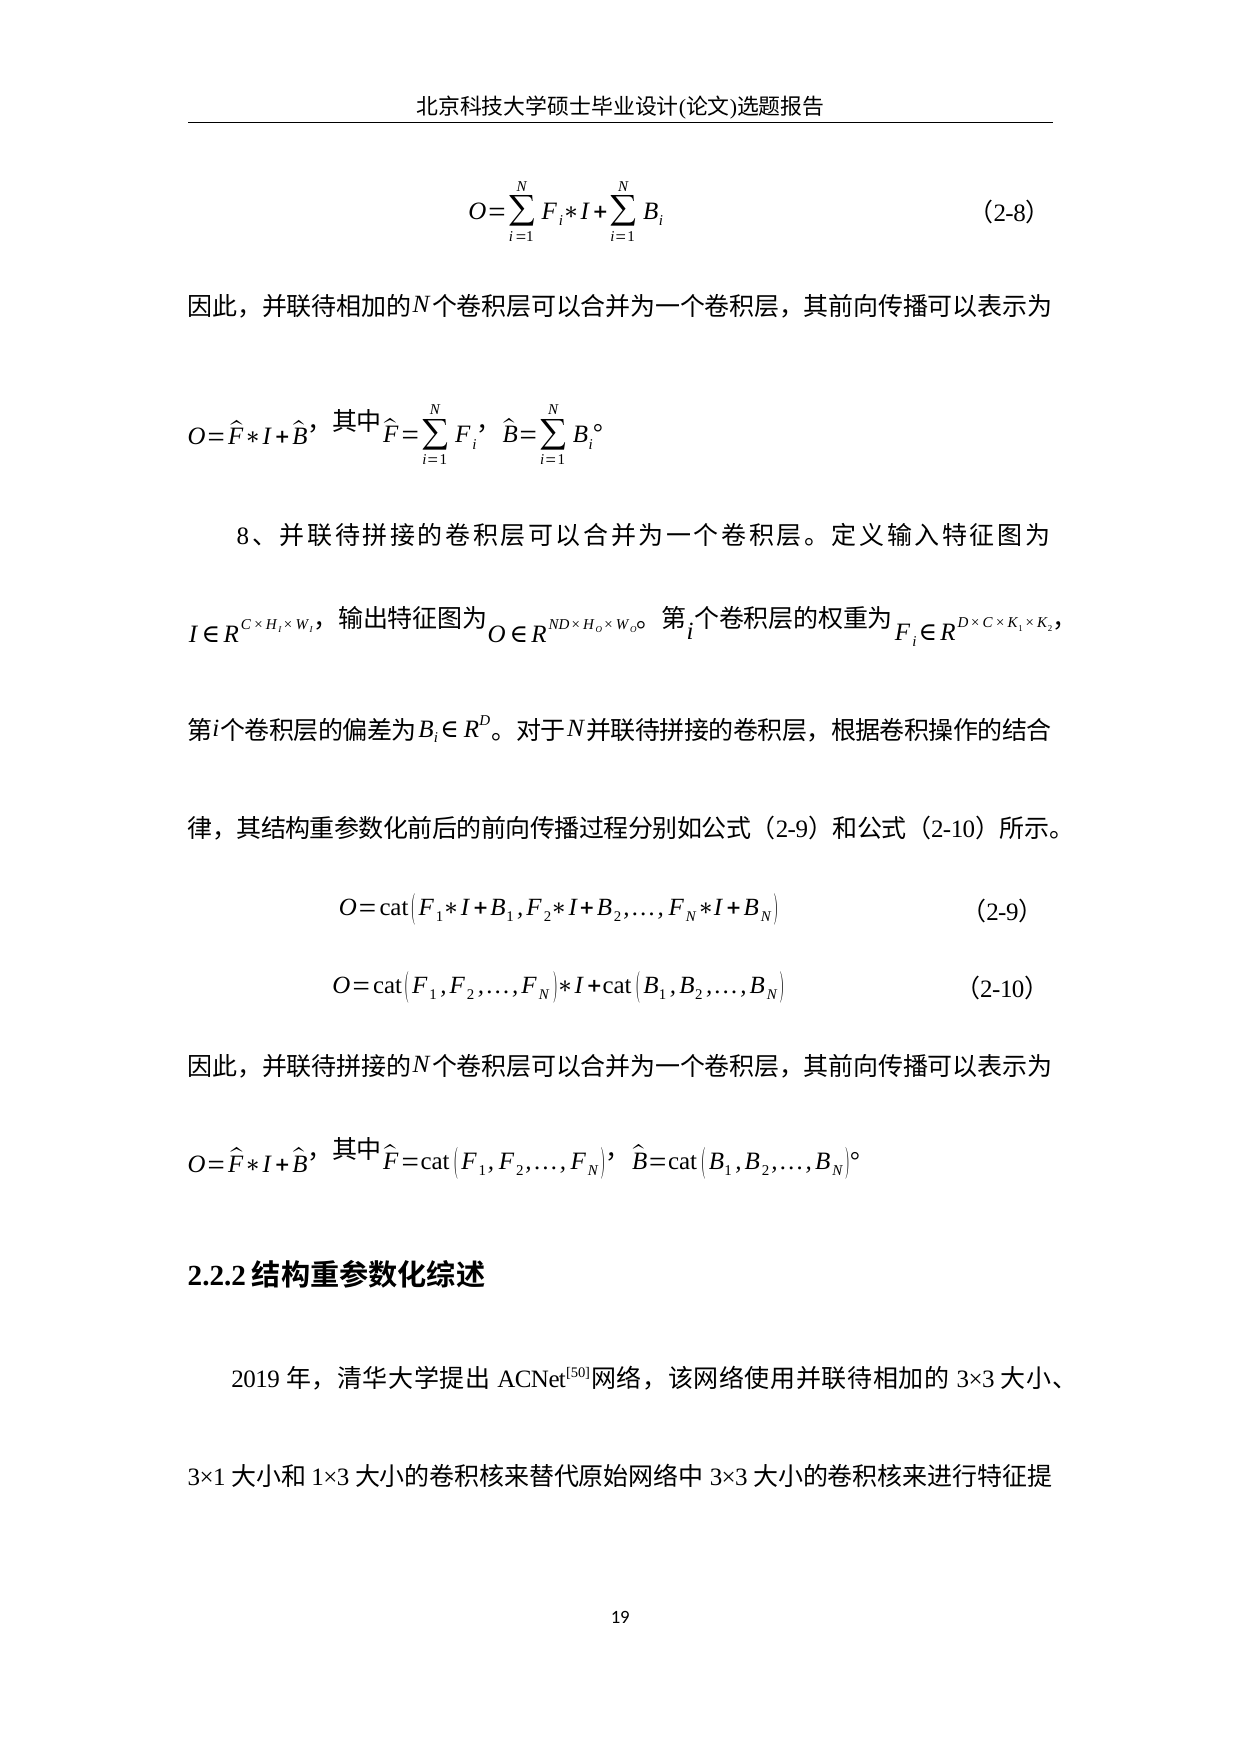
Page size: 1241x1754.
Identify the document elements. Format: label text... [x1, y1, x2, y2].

table_header [176, 877, 941, 954]
text 2.2.2结构重参数化综述 [187, 1240, 1053, 1305]
text 因此，并联待相加的个卷积层可以合并为一个卷积层，其前向传播可以表示为，其中，。 [187, 272, 1053, 483]
text 因此，并联待拼接的个卷积层可以合并为一个卷积层，其前向传播可以表示为，其中，。 [187, 1032, 1053, 1194]
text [187, 1344, 1053, 1507]
table_cell [176, 162, 955, 272]
text 8、并联待拼接的卷积层可以合并为一个卷积层。定义输入特征图为，输出特征图为。第个卷积层的权重为，第个卷积层的偏差为。对于并联待拼接的卷积层，根据卷积操作的结合律，其结构重参数化前后的前向传播过程分别如公式（2-9）和公式（2-10）所示。 [187, 501, 1053, 859]
table_cell （2-8） [955, 162, 1064, 272]
table_cell [176, 955, 941, 1032]
table_header （2-9） [941, 877, 1064, 954]
table_cell （2-10） [941, 955, 1064, 1032]
